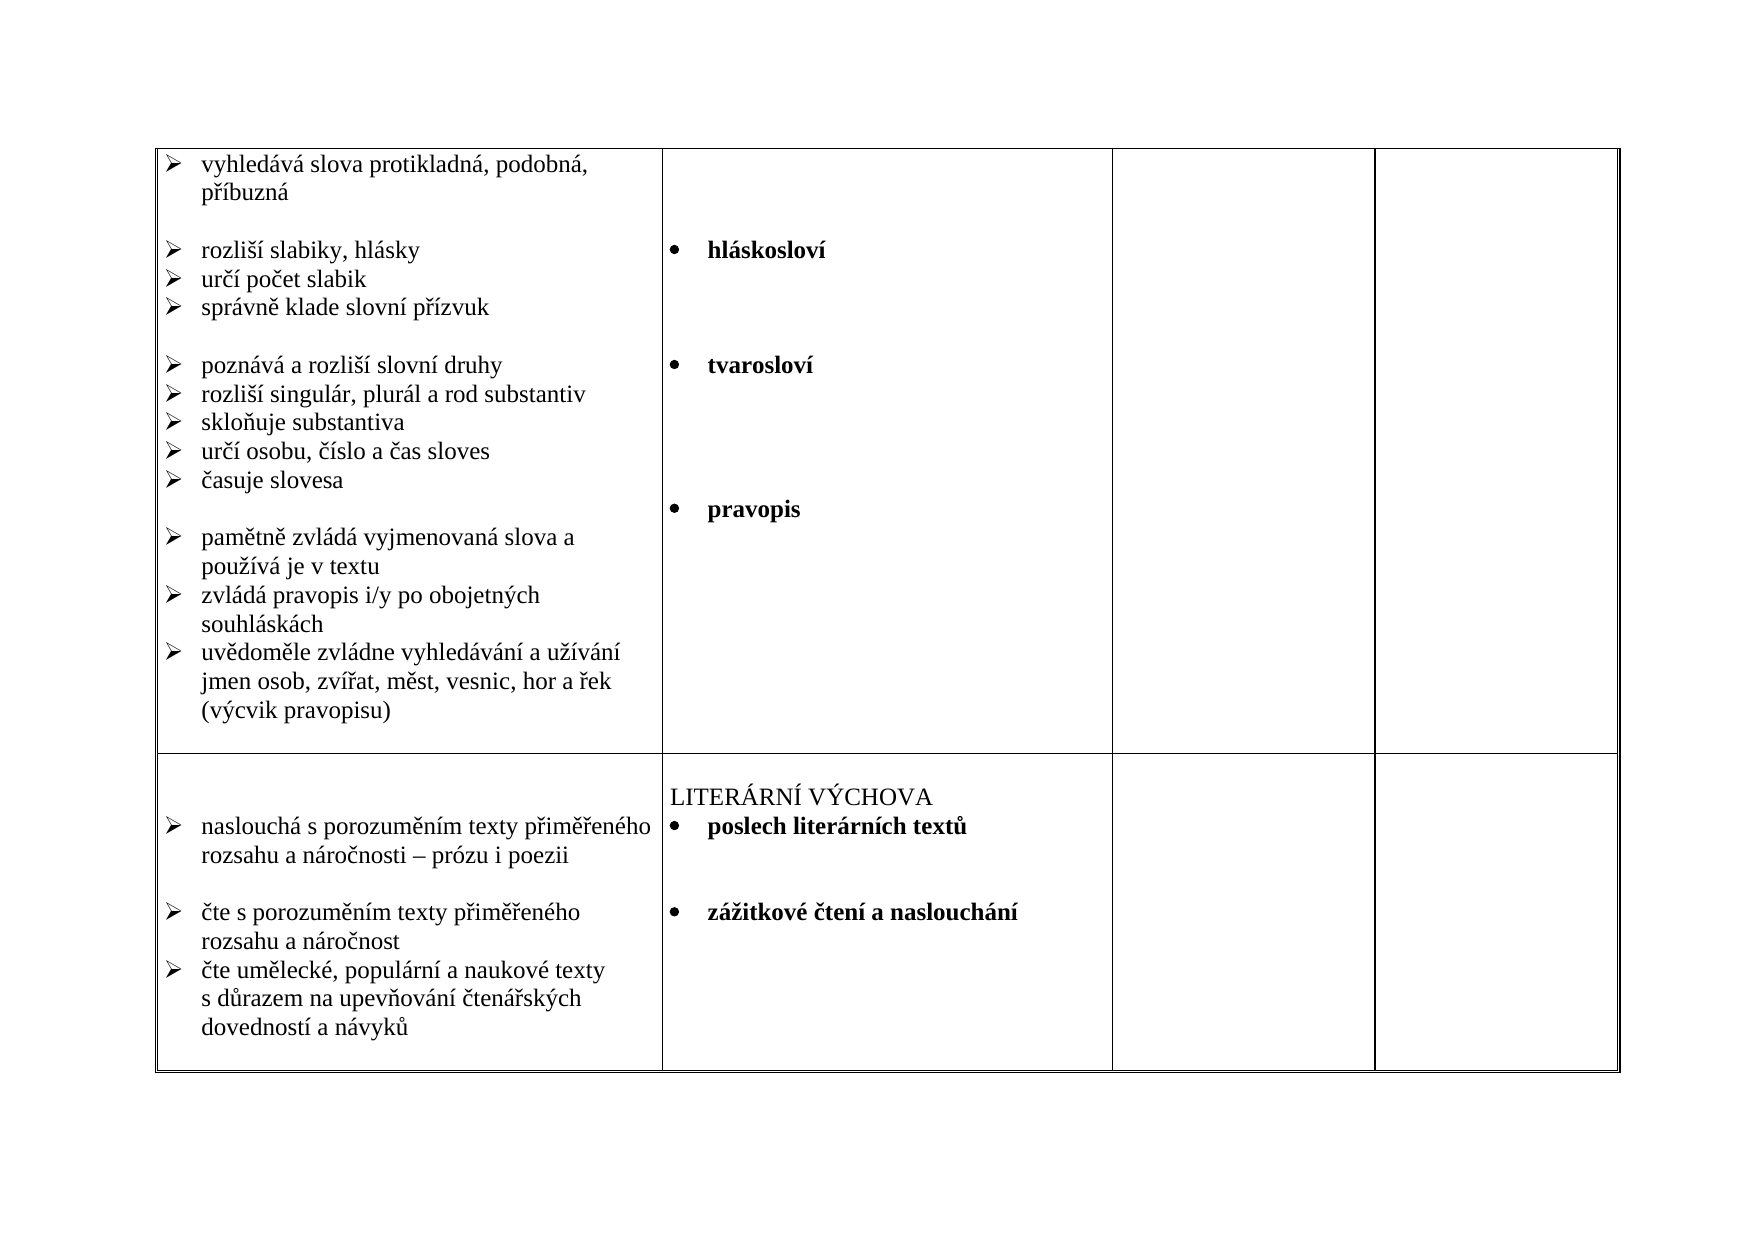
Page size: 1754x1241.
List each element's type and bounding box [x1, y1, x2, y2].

table_cell [1376, 149, 1617, 752]
table_cell [663, 754, 1112, 1070]
table_cell [1113, 149, 1374, 752]
table_cell [1113, 754, 1374, 1070]
table_cell [158, 149, 662, 752]
table_cell [1376, 754, 1617, 1070]
table_cell [663, 149, 1112, 752]
table_cell [158, 754, 662, 1070]
